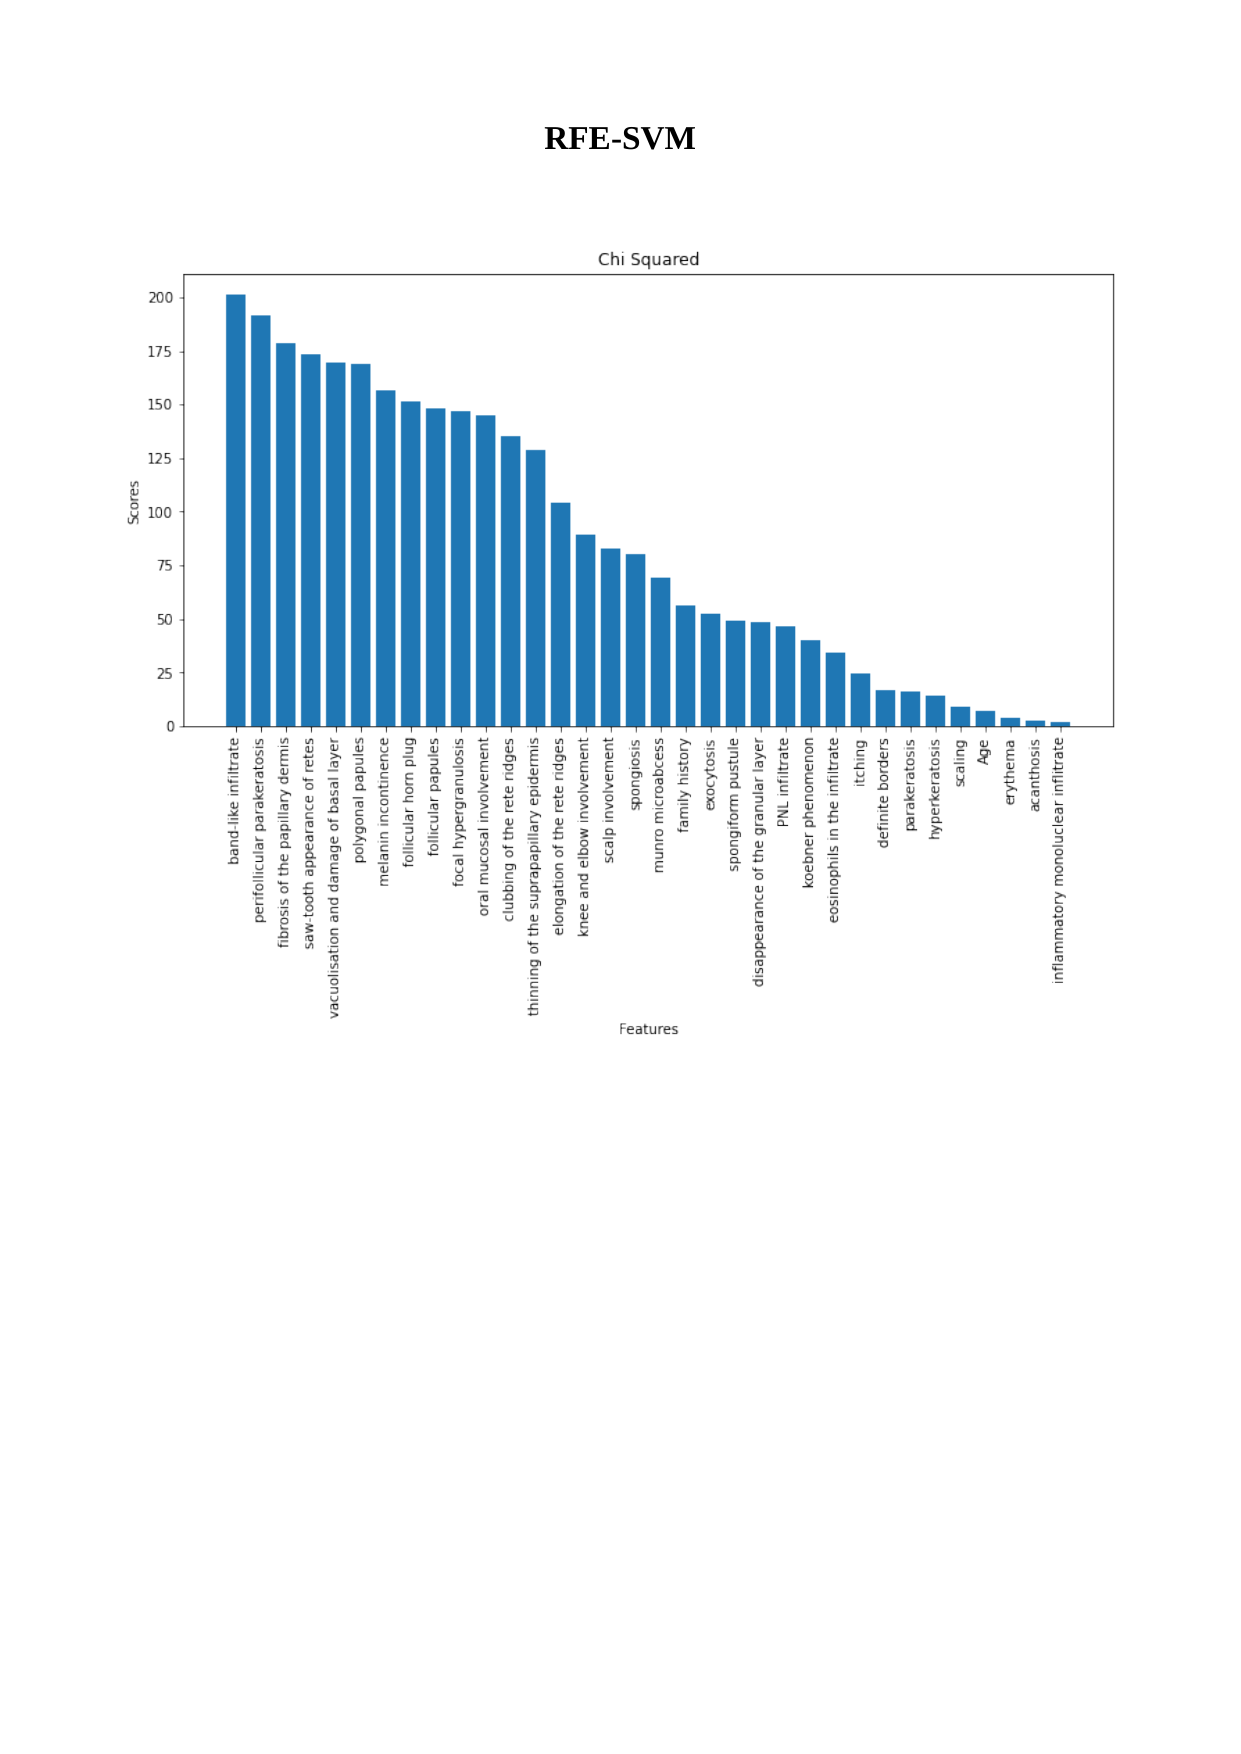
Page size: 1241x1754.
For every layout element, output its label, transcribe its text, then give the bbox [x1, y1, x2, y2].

picture [118, 242, 1123, 1047]
text RFE-SVM [118, 118, 1122, 156]
